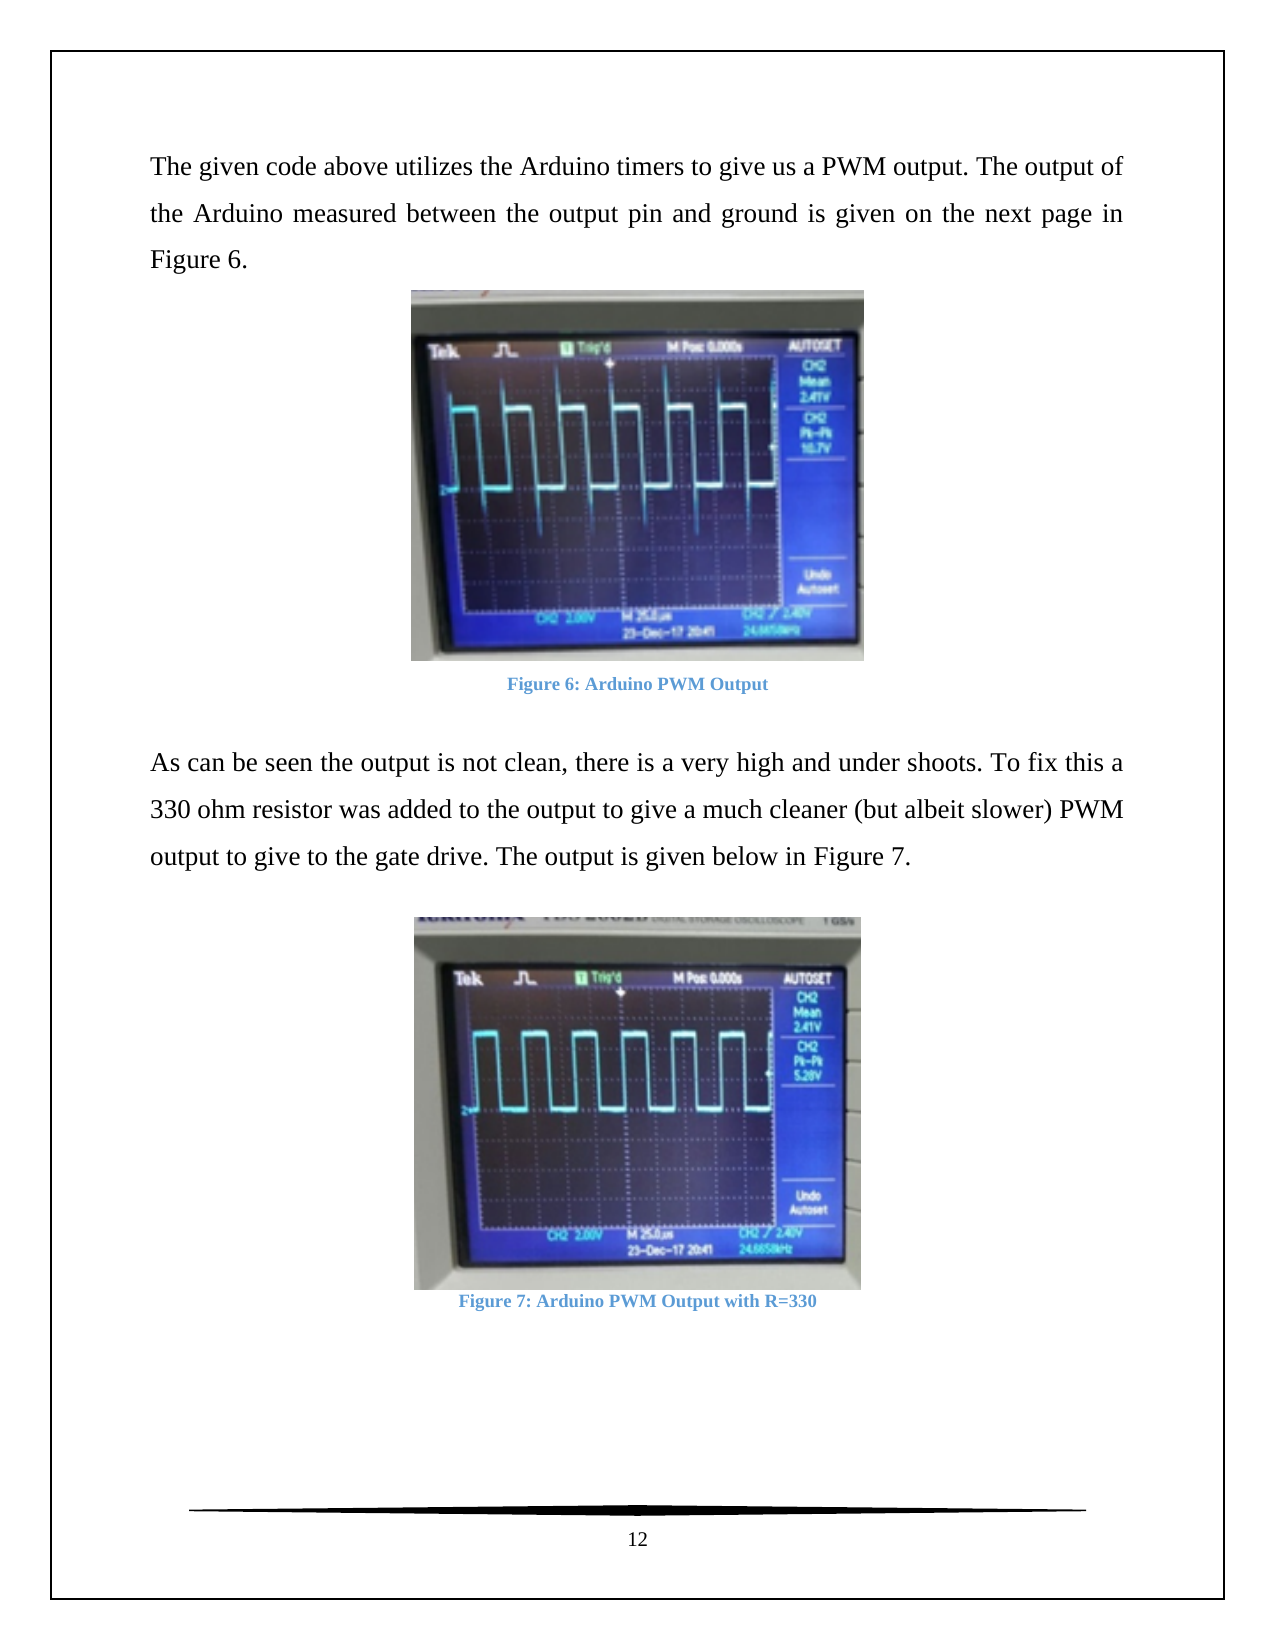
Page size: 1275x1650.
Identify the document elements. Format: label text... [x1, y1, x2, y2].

text Figure 7: Arduino PWM Output with R=330 [150, 1290, 1125, 1311]
picture [411, 290, 864, 661]
text The given code above utilizes the Arduino timers to give us a PWM output. The output of the Arduino measured between the output pin and ground is given on the next page in Figure 6. [150, 150, 1125, 274]
text Figure 6: Arduino PWM Output [150, 673, 1125, 694]
picture [414, 917, 861, 1290]
text As can be seen the output is not clean, there is a very high and under shoots. To fix this a 330 ohm resistor was added to the output to give a much cleaner (but albeit slower) PWM output to give to the gate drive. The output is given below in Figure 7. [150, 746, 1125, 871]
